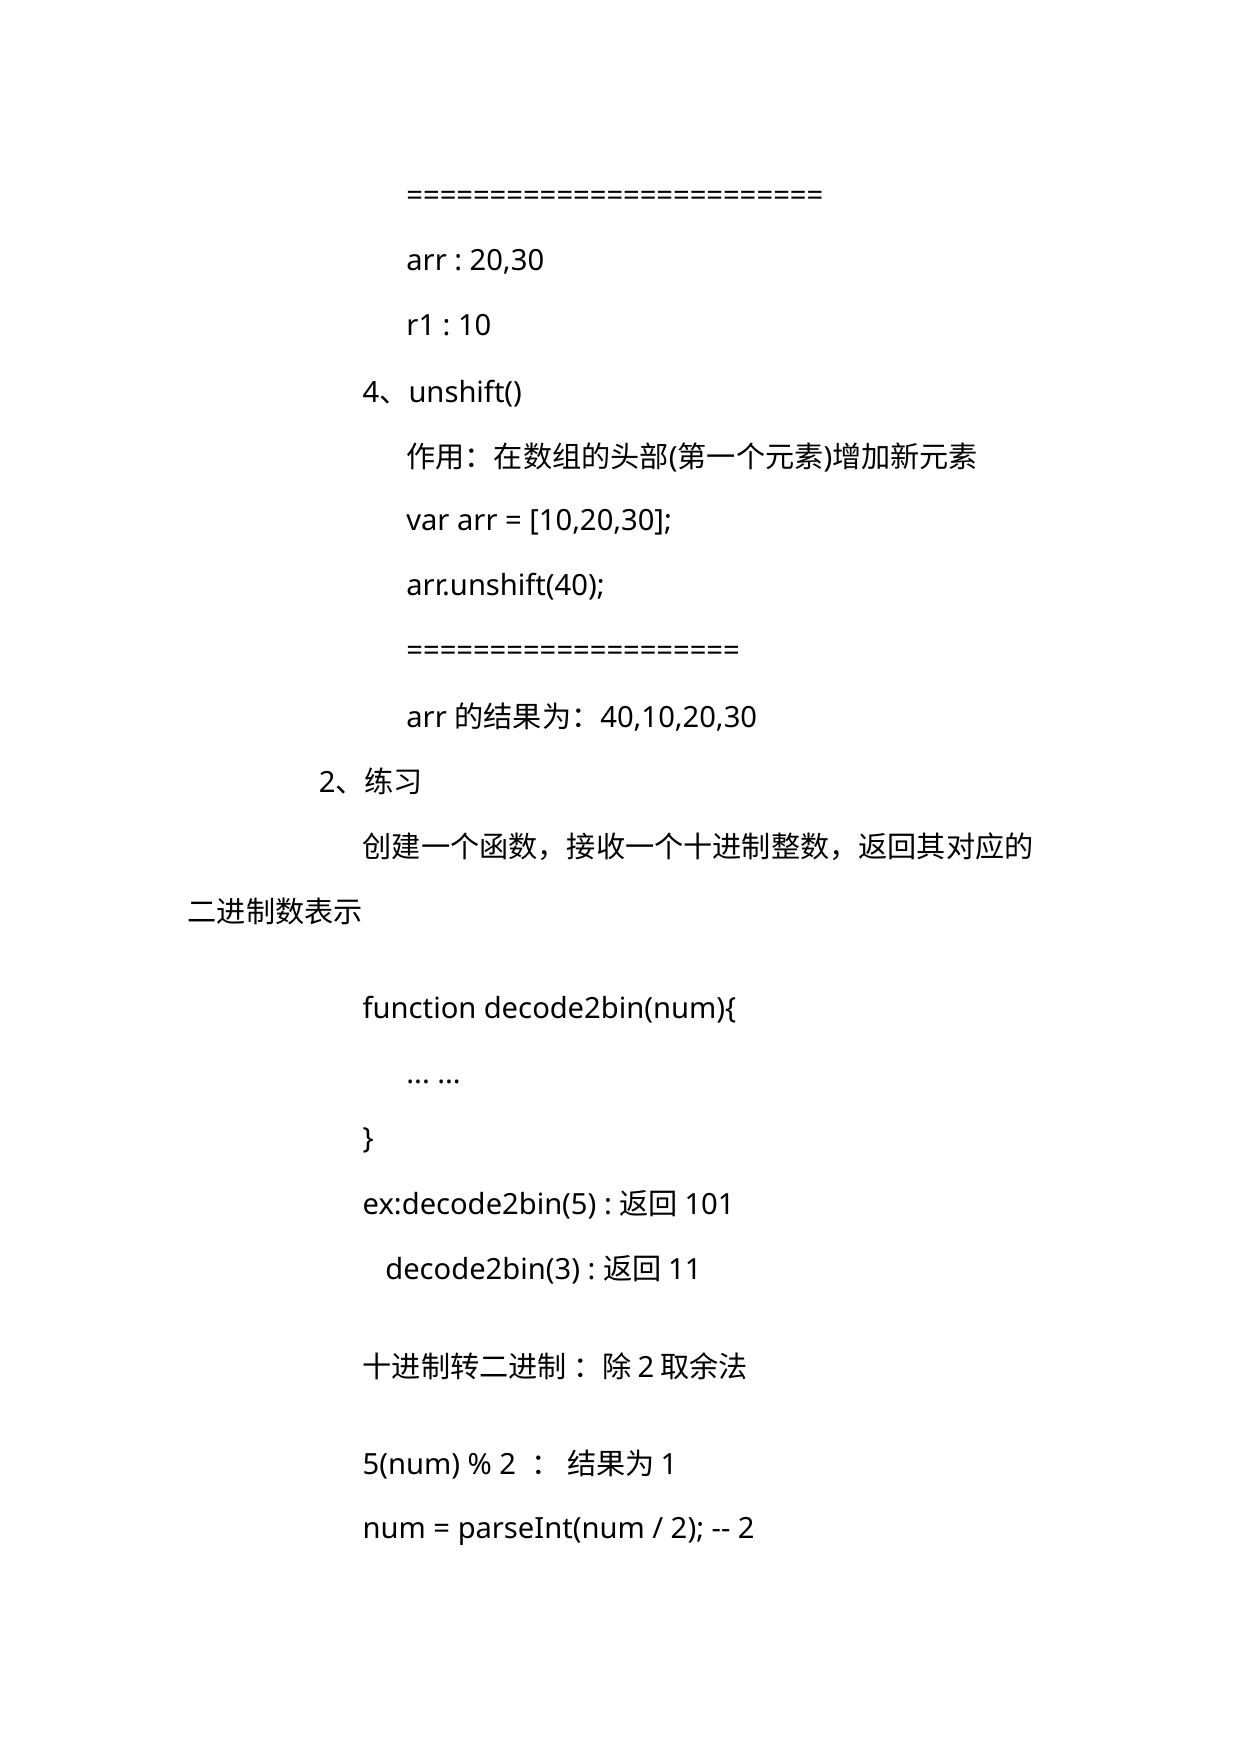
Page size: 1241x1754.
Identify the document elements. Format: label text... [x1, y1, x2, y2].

text 十进制转二进制 ：除2取余法 [187, 1332, 1053, 1397]
text decode2bin(3) : 返回 11 [187, 1234, 1053, 1299]
text ==================== [187, 617, 1053, 682]
text ========================= [187, 162, 1053, 227]
text arr : 20,30 [187, 227, 1053, 292]
text function decode2bin(num){ [187, 974, 1053, 1039]
text 5(num) % 2 ： 结果为1 [187, 1429, 1053, 1494]
text num = parseInt(num / 2); -- 2 [187, 1494, 1053, 1559]
text ... ... [187, 1039, 1053, 1104]
text 创建一个函数，接收一个十进制整数，返回其对应的二进制数表示 [187, 812, 1053, 942]
text 4、unshift() [187, 357, 1053, 422]
text r1 : 10 [187, 292, 1053, 357]
text arr.unshift(40); [187, 552, 1053, 617]
text var arr = [10,20,30]; [187, 487, 1053, 552]
text 2、练习 [187, 747, 1053, 812]
text } [187, 1104, 1053, 1169]
text 作用：在数组的头部(第一个元素)增加新元素 [187, 422, 1053, 487]
text ex:decode2bin(5) : 返回 101 [187, 1169, 1053, 1234]
text arr 的结果为：40,10,20,30 [187, 682, 1053, 747]
